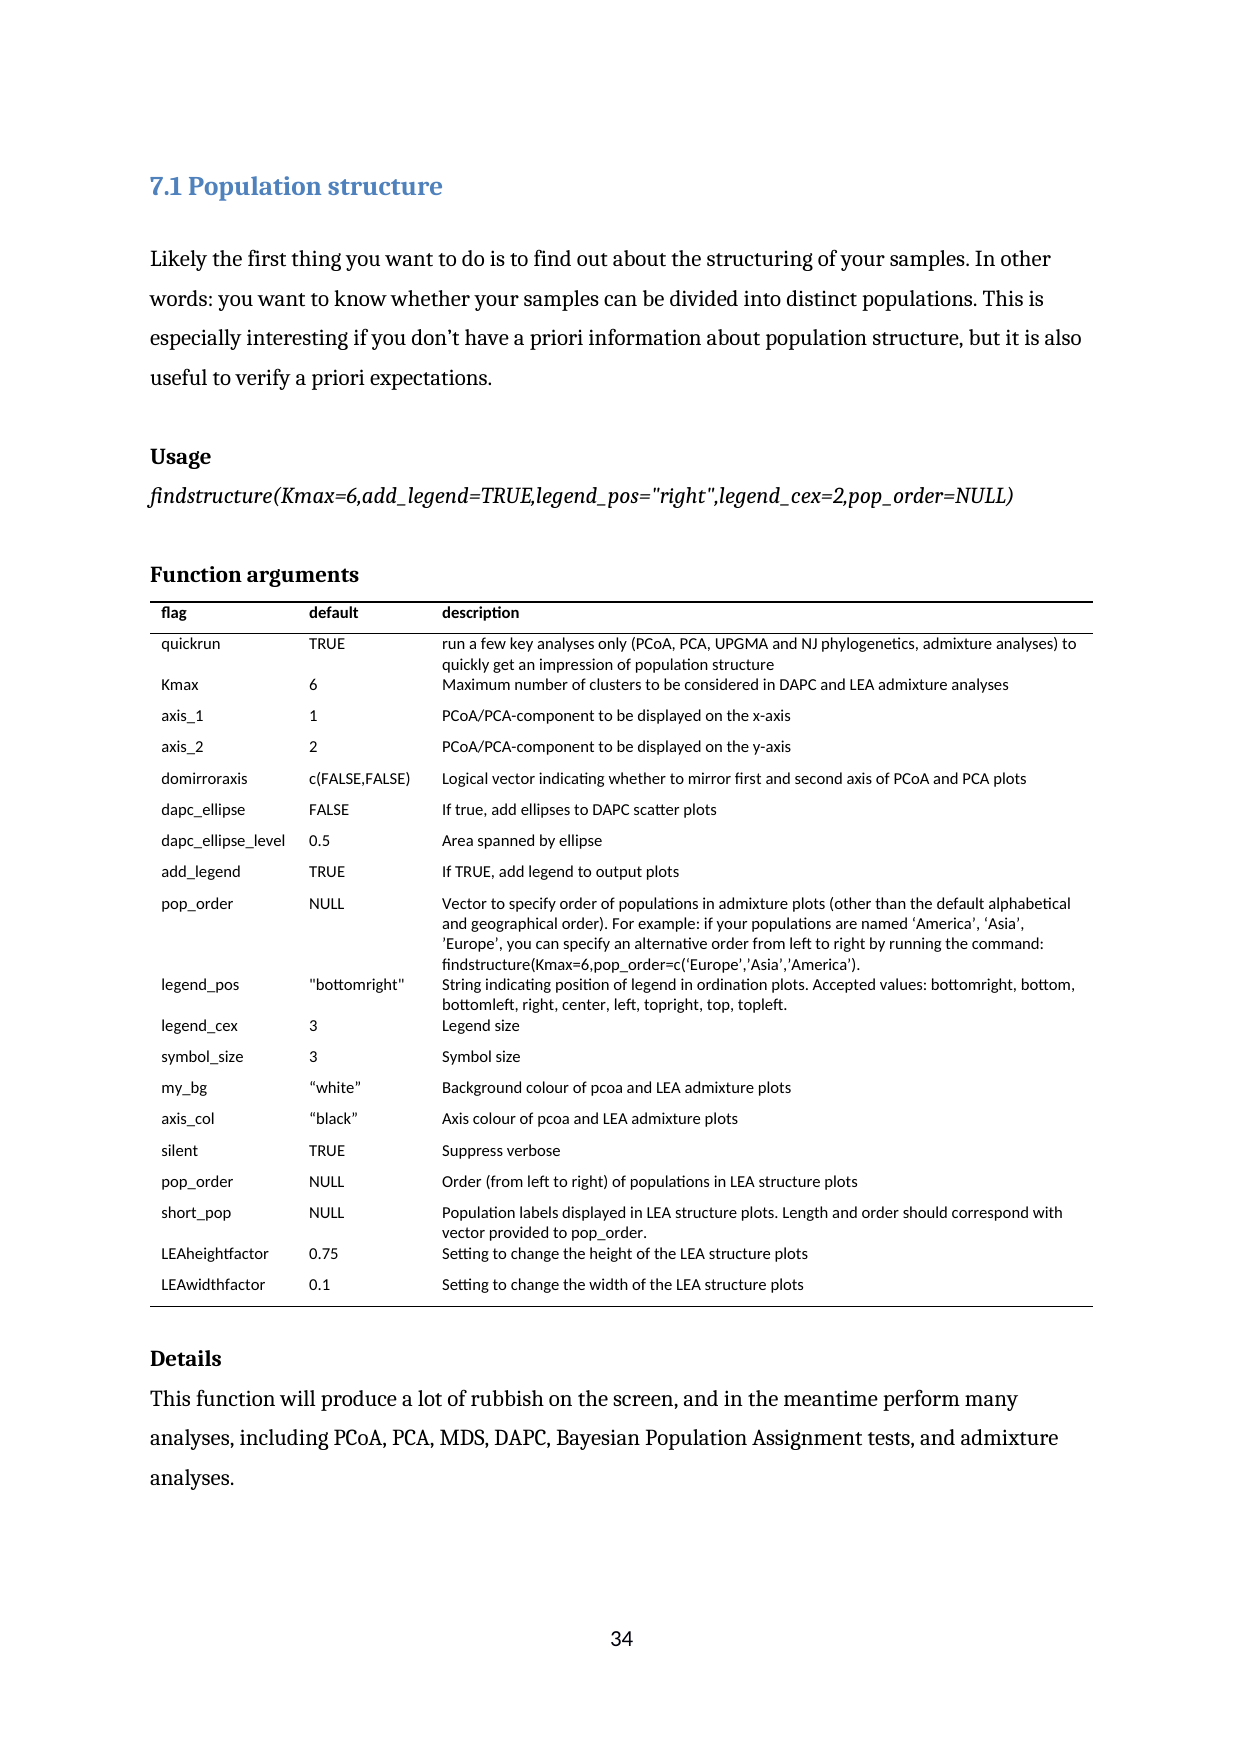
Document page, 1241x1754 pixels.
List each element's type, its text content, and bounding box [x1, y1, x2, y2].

table_cell pop_order [150, 893, 298, 974]
table_cell 3 [298, 1015, 431, 1046]
table_cell quickrun [150, 634, 298, 674]
table_cell 0.75 [298, 1243, 431, 1274]
table_cell domirroraxis [150, 768, 298, 799]
table_header description [431, 603, 1093, 633]
table_cell 0.1 [298, 1274, 431, 1306]
table_cell Legend size [431, 1015, 1093, 1046]
table_cell Setting to change the width of the LEA structure plots [431, 1274, 1093, 1306]
table_cell pop_order [150, 1171, 298, 1202]
table_header flag [150, 603, 298, 633]
text Details [150, 1346, 1093, 1372]
table_cell 0.5 [298, 831, 431, 862]
table_cell LEAheightfactor [150, 1243, 298, 1274]
table_cell my_bg [150, 1078, 298, 1109]
table_cell If true, add ellipses to DAPC scatter plots [431, 799, 1093, 831]
table_cell Area spanned by ellipse [431, 831, 1093, 862]
table_cell dapc_ellipse_level [150, 831, 298, 862]
table_cell dapc_ellipse [150, 799, 298, 831]
text Likely the first thing you want to do is to find out about the structuring of your samples. In other words: you want to know whether your samples can be divided into distinct populations. This is especially interesting if you don’t have a priori information about population structure, but it is also useful to verify a priori expectations. [150, 246, 1093, 391]
table_cell PCoA/PCA-component to be displayed on the x-axis [431, 706, 1093, 737]
table_cell c(FALSE,FALSE) [298, 768, 431, 799]
table_cell TRUE [298, 1140, 431, 1171]
table_cell Kmax [150, 674, 298, 706]
table_cell symbol_size [150, 1046, 298, 1077]
table_cell Setting to change the height of the LEA structure plots [431, 1243, 1093, 1274]
table_cell Logical vector indicating whether to mirror first and second axis of PCoA and PCA plots [431, 768, 1093, 799]
table_cell TRUE [298, 634, 431, 674]
table_cell axis_1 [150, 706, 298, 737]
table_cell Symbol size [431, 1046, 1093, 1077]
table_cell legend_pos [150, 974, 298, 1015]
table_cell Vector to specify order of populations in admixture plots (other than the default alphabetical and geographical order). For example: if your populations are named ‘America’, ‘Asia’, ’Europe’, you can specify an alternative order from left to right by running the command: findstructure(Kmax=6,pop_order=c(‘Europe’,’Asia’,’America’). [431, 893, 1093, 974]
text This function will produce a lot of rubbish on the screen, and in the meantime perform many analyses, including PCoA, PCA, MDS, DAPC, Bayesian Population Assignment tests, and admixture analyses. [150, 1386, 1093, 1491]
table_header default [298, 603, 431, 633]
table_cell PCoA/PCA-component to be displayed on the y-axis [431, 737, 1093, 768]
table_cell Population labels displayed in LEA structure plots. Length and order should correspond with vector provided to pop_order. [431, 1203, 1093, 1243]
table_cell String indicating position of legend in ordination plots. Accepted values: bottomright, bottom, bottomleft, right, center, left, topright, top, topleft. [431, 974, 1093, 1015]
table_cell legend_cex [150, 1015, 298, 1046]
subtitle 7.1 Population structure [150, 171, 1093, 202]
table_cell “black” [298, 1109, 431, 1140]
table_cell Order (from left to right) of populations in LEA structure plots [431, 1171, 1093, 1202]
table_cell LEAwidthfactor [150, 1274, 298, 1306]
text Usage [150, 443, 1093, 470]
table_cell FALSE [298, 799, 431, 831]
table_cell If TRUE, add legend to output plots [431, 862, 1093, 893]
table_cell NULL [298, 893, 431, 974]
table_cell Suppress verbose [431, 1140, 1093, 1171]
table_cell 3 [298, 1046, 431, 1077]
text Function arguments [150, 562, 1093, 588]
table_cell TRUE [298, 862, 431, 893]
table_cell run a few key analyses only (PCoA, PCA, UPGMA and NJ phylogenetics, admixture analyses) to quickly get an impression of population structure [431, 634, 1093, 674]
table_cell add_legend [150, 862, 298, 893]
table_cell 2 [298, 737, 431, 768]
table_cell axis_col [150, 1109, 298, 1140]
text findstructure(Kmax=6,add_legend=TRUE,legend_pos="right",legend_cex=2,pop_order=NULL) [150, 483, 1093, 509]
table_cell 1 [298, 706, 431, 737]
table_cell “white” [298, 1078, 431, 1109]
table_cell silent [150, 1140, 298, 1171]
table_cell Axis colour of pcoa and LEA admixture plots [431, 1109, 1093, 1140]
table_cell axis_2 [150, 737, 298, 768]
table_cell "bottomright" [298, 974, 431, 1015]
table_cell Maximum number of clusters to be considered in DAPC and LEA admixture analyses [431, 674, 1093, 706]
table_cell NULL [298, 1203, 431, 1243]
table_cell 6 [298, 674, 431, 706]
table_cell Background colour of pcoa and LEA admixture plots [431, 1078, 1093, 1109]
table_cell NULL [298, 1171, 431, 1202]
table_cell short_pop [150, 1203, 298, 1243]
